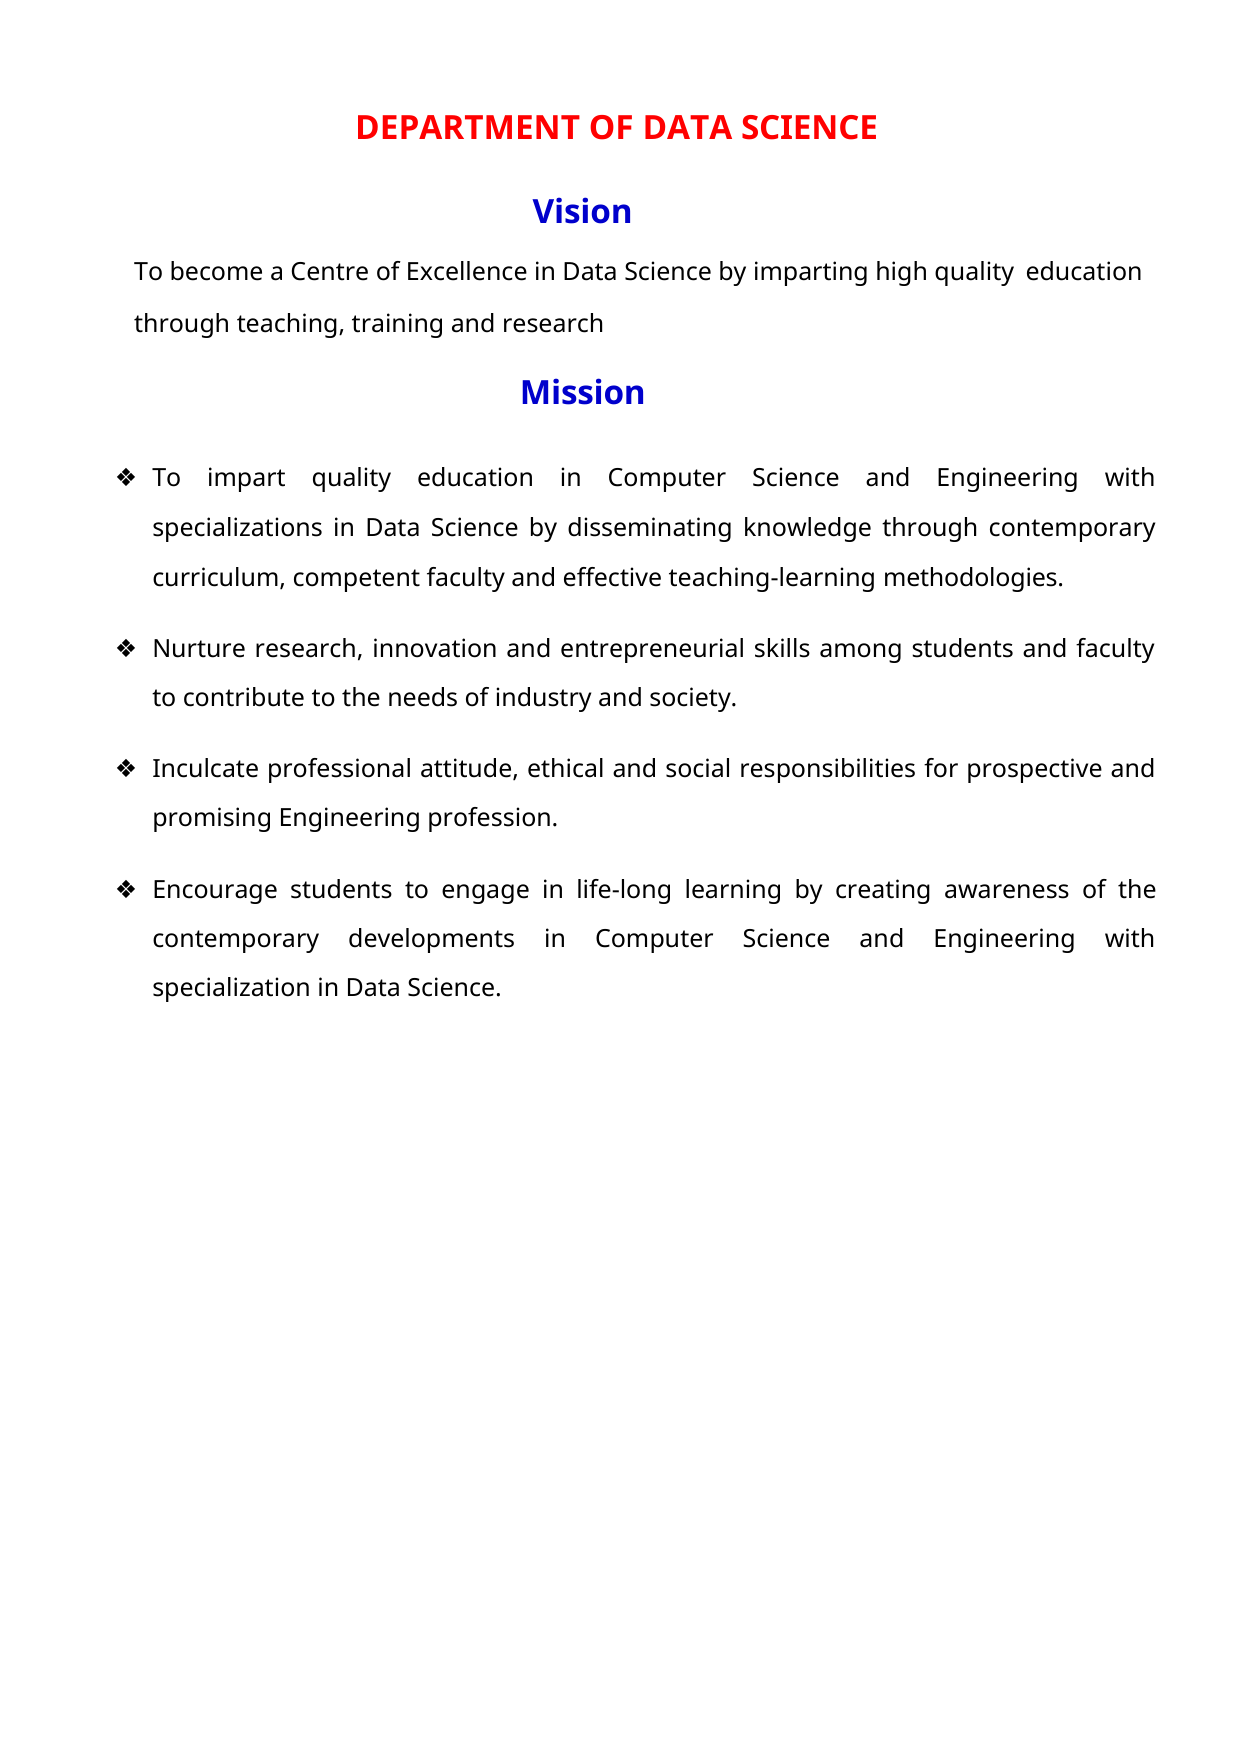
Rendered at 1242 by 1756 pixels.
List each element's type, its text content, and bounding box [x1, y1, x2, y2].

list Encourage students to engage in life-long learning by creating awareness of the contemporary developments in Computer Science and Engineering with specialization in Data Science. [114, 871, 1156, 1004]
subtitle DEPARTMENT OF DATA SCIENCE [203, 104, 1029, 149]
list Nurture research, innovation and entrepreneurial skills among students and faculty to contribute to the needs of industry and society. [114, 631, 1156, 714]
subtitle Mission [64, 369, 1101, 414]
list Inculcate professional attitude, ethical and social responsibilities for prospective and promising Engineering profession. [114, 751, 1156, 834]
text To become a Centre of Excellence in Data Science by imparting high quality education through teaching, training and research [134, 254, 1169, 339]
list To impart quality education in Computer Science and Engineering with specializations in Data Science by disseminating knowledge through contemporary curriculum, competent faculty and effective teaching-learning methodologies. [114, 460, 1157, 594]
text Vision [64, 188, 1101, 233]
